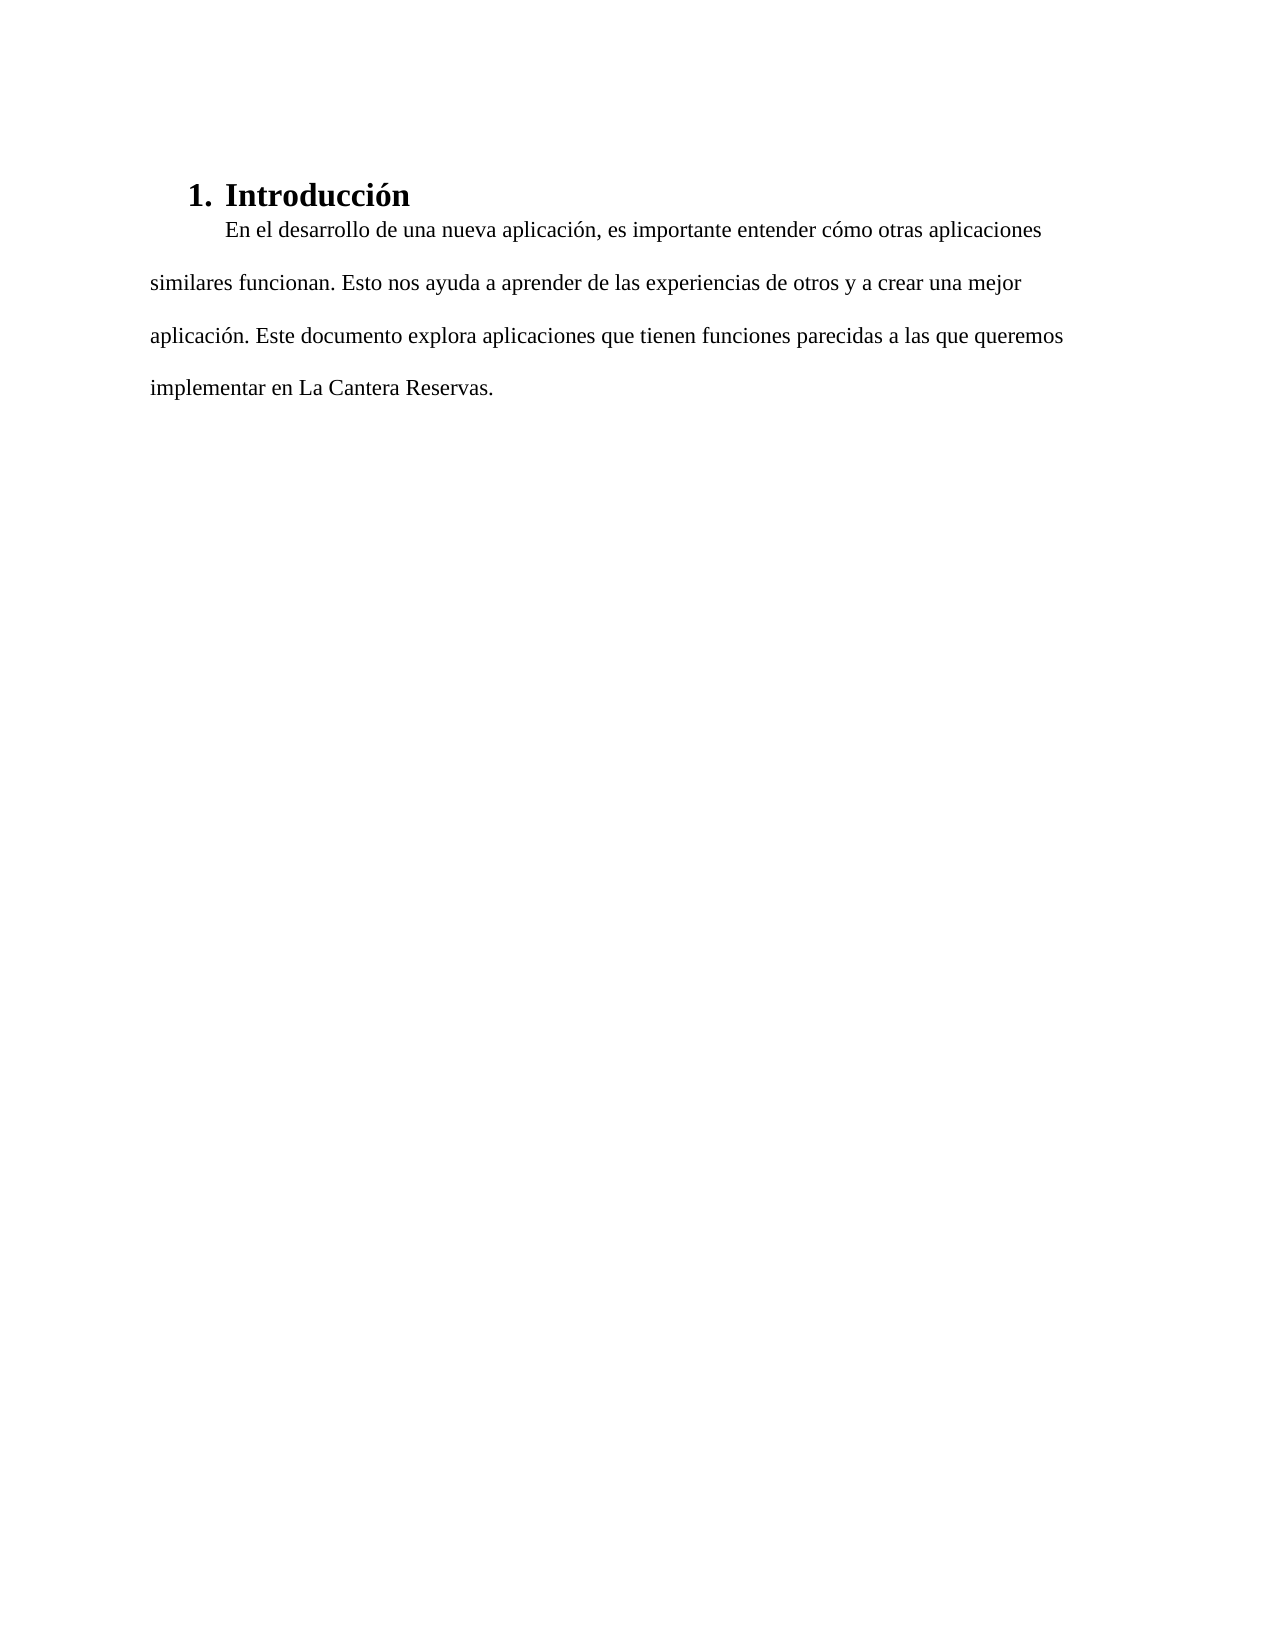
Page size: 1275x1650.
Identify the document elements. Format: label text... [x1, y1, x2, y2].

subtitle Introducción [187, 175, 1125, 213]
text En el desarrollo de una nueva aplicación, es importante entender cómo otras aplicaciones similares funcionan. Esto nos ayuda a aprender de las experiencias de otros y a crear una mejor aplicación. Este documento explora aplicaciones que tienen funciones parecidas a las que queremos implementar en La Cantera Reservas. [150, 216, 1125, 401]
